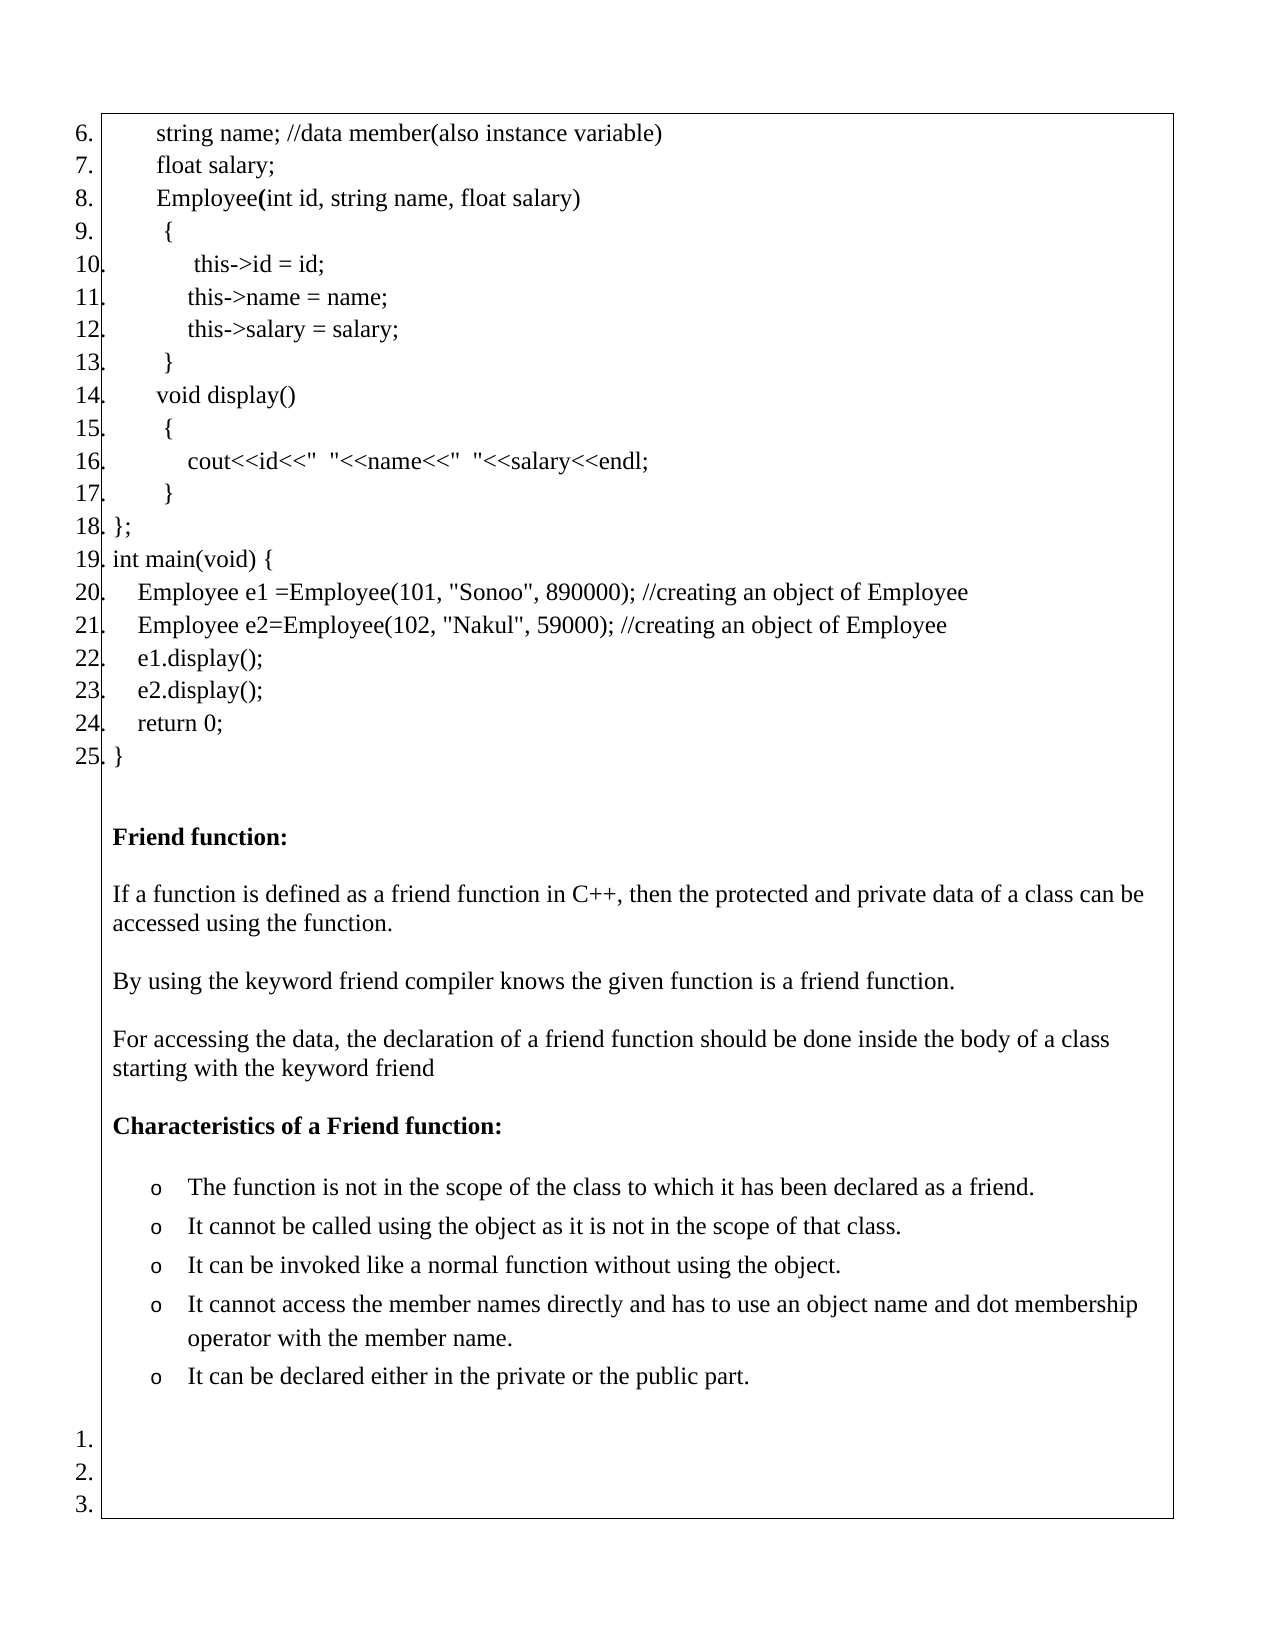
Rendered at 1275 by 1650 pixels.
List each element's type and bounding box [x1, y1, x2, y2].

table_cell [102, 114, 1173, 1518]
